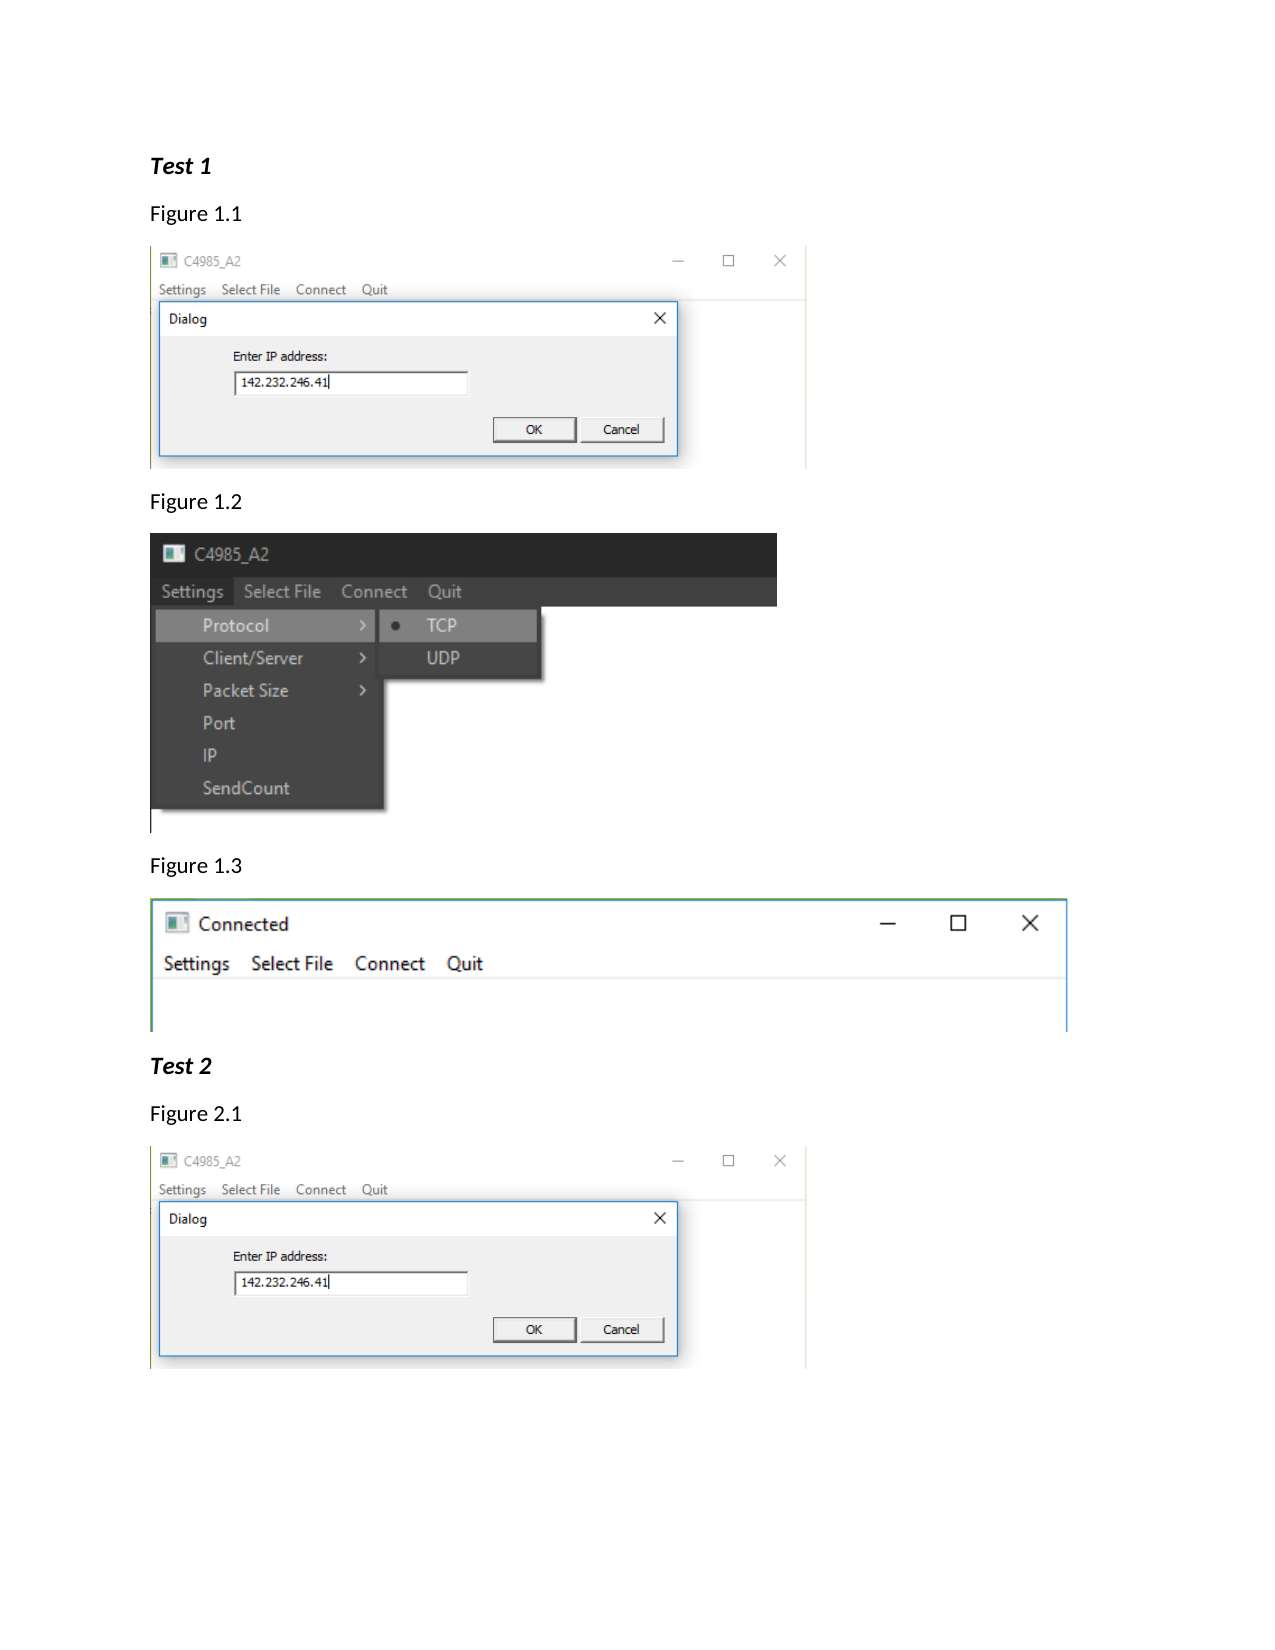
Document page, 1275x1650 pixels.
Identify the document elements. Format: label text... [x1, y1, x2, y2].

picture [150, 533, 777, 833]
text Figure 1.1 [150, 199, 1125, 228]
text Figure 1.3 [150, 851, 1125, 879]
text Figure 2.1 [150, 1099, 1125, 1128]
text Test 2 [150, 1050, 1125, 1081]
text Figure 1.2 [150, 487, 1125, 515]
picture [150, 898, 1068, 1032]
picture [150, 246, 807, 469]
picture [150, 1146, 807, 1369]
text Test 1 [150, 150, 1125, 181]
